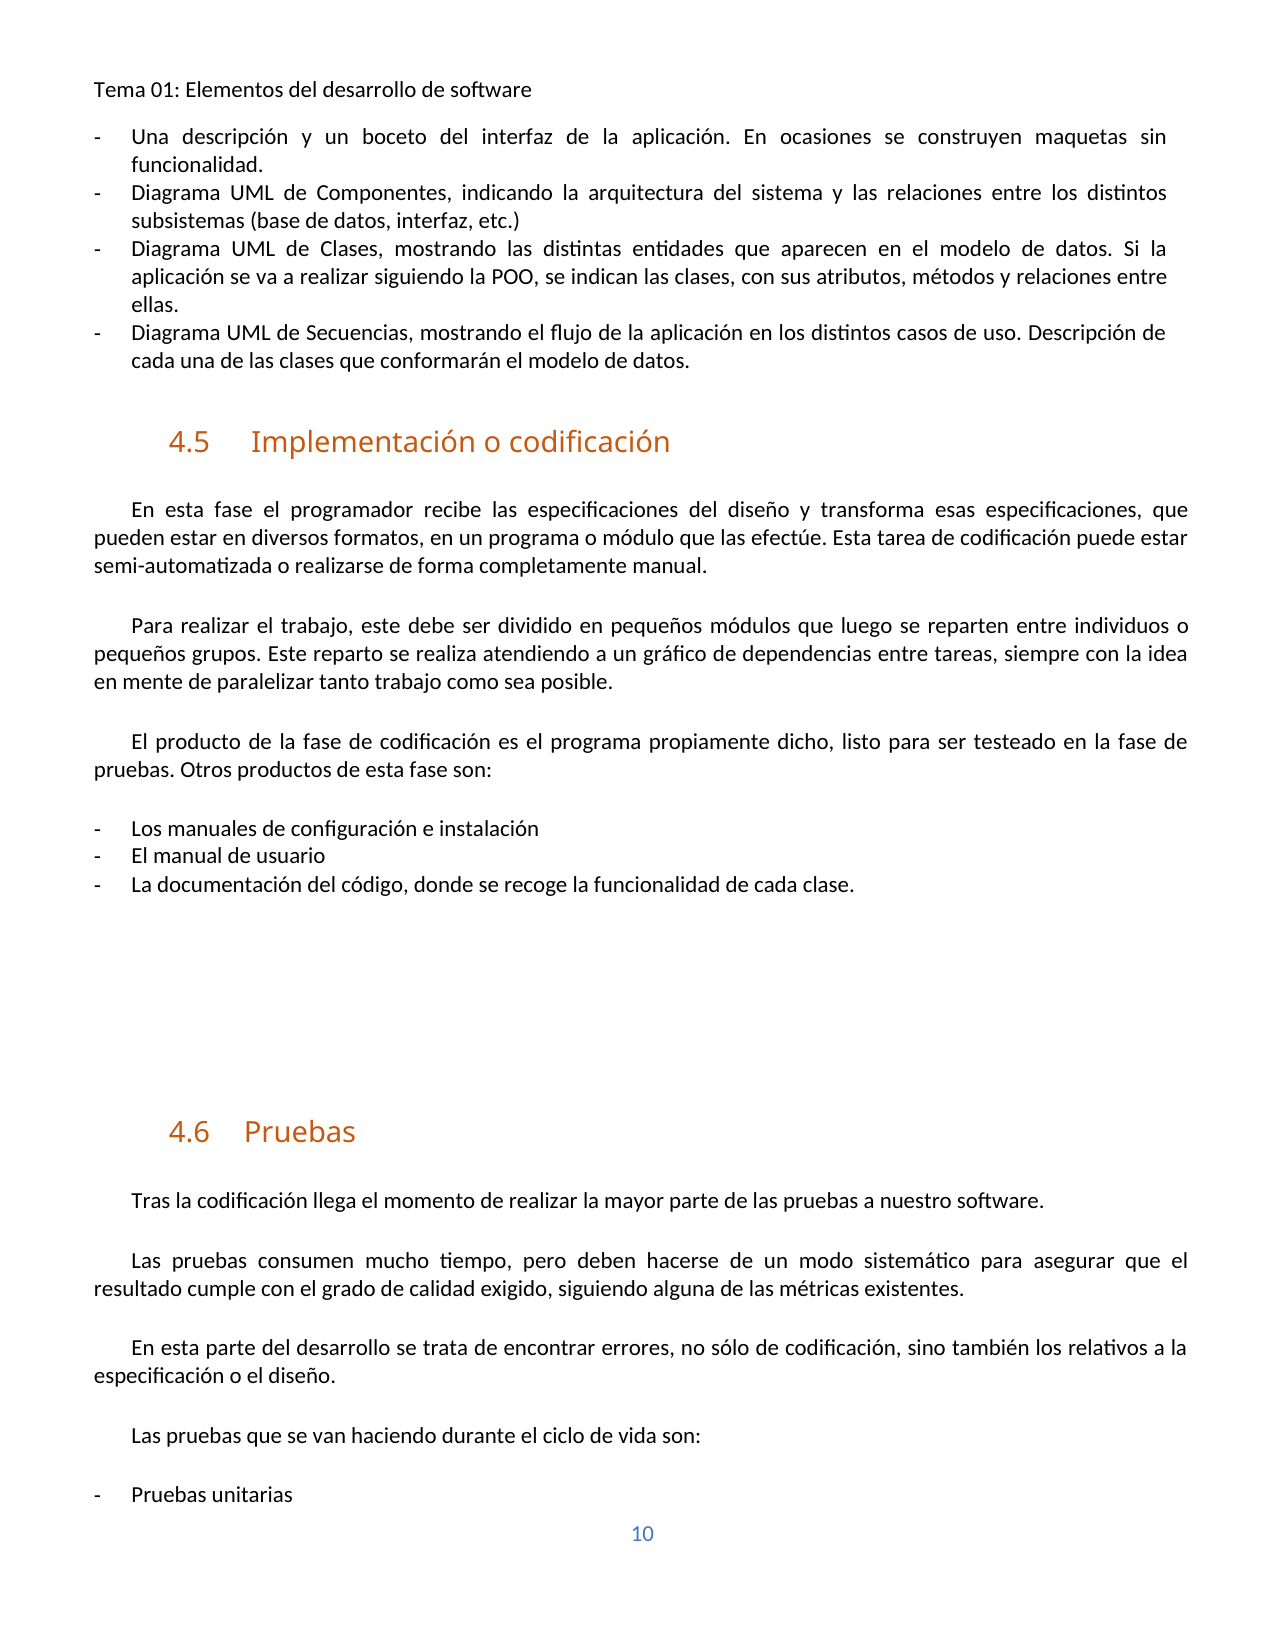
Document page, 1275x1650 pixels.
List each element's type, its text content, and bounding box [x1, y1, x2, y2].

text En esta fase el programador recibe las especificaciones del diseño y transforma esas especificaciones, que pueden estar en diversos formatos, en un programa o módulo que las efectúe. Esta tarea de codificación puede estar semi-automatizada o realizarse de forma completamente manual. [94, 495, 1191, 579]
text El producto de la fase de codificación es el programa propiamente dicho, listo para ser testeado en la fase de pruebas. Otros productos de esta fase son: [94, 727, 1191, 783]
list Una descripción y un boceto del interfaz de la aplicación. En ocasiones se construyen maquetas sin funcionalidad. [94, 122, 1169, 178]
list Implementación o codificación [169, 421, 1191, 461]
list El manual de usuario [94, 842, 1169, 870]
text Las pruebas que se van haciendo durante el ciclo de vida son: [94, 1421, 1191, 1449]
list Pruebas unitarias [94, 1480, 1169, 1508]
text Tras la codificación llega el momento de realizar la mayor parte de las pruebas a nuestro software. [94, 1186, 1191, 1214]
text Para realizar el trabajo, este debe ser dividido en pequeños módulos que luego se reparten entre individuos o pequeños grupos. Este reparto se realiza atendiendo a un gráfico de dependencias entre tareas, siempre con la idea en mente de paralelizar tanto trabajo como sea posible. [94, 611, 1191, 695]
text En esta parte del desarrollo se trata de encontrar errores, no sólo de codificación, sino también los relativos a la especificación o el diseño. [94, 1333, 1191, 1389]
list Diagrama UML de Componentes, indicando la arquitectura del sistema y las relaciones entre los distintos subsistemas (base de datos, interfaz, etc.) [94, 178, 1169, 234]
list Pruebas [169, 1112, 1191, 1151]
list La documentación del código, donde se recoge la funcionalidad de cada clase. [94, 870, 1169, 898]
list Los manuales de configuración e instalación [94, 814, 1169, 842]
list Diagrama UML de Clases, mostrando las distintas entidades que aparecen en el modelo de datos. Si la aplicación se va a realizar siguiendo la POO, se indican las clases, con sus atributos, métodos y relaciones entre ellas. [94, 234, 1169, 318]
list Diagrama UML de Secuencias, mostrando el flujo de la aplicación en los distintos casos de uso. Descripción de cada una de las clases que conformarán el modelo de datos. [94, 318, 1169, 374]
text Las pruebas consumen mucho tiempo, pero deben hacerse de un modo sistemático para asegurar que el resultado cumple con el grado de calidad exigido, siguiendo alguna de las métricas existentes. [94, 1246, 1191, 1302]
